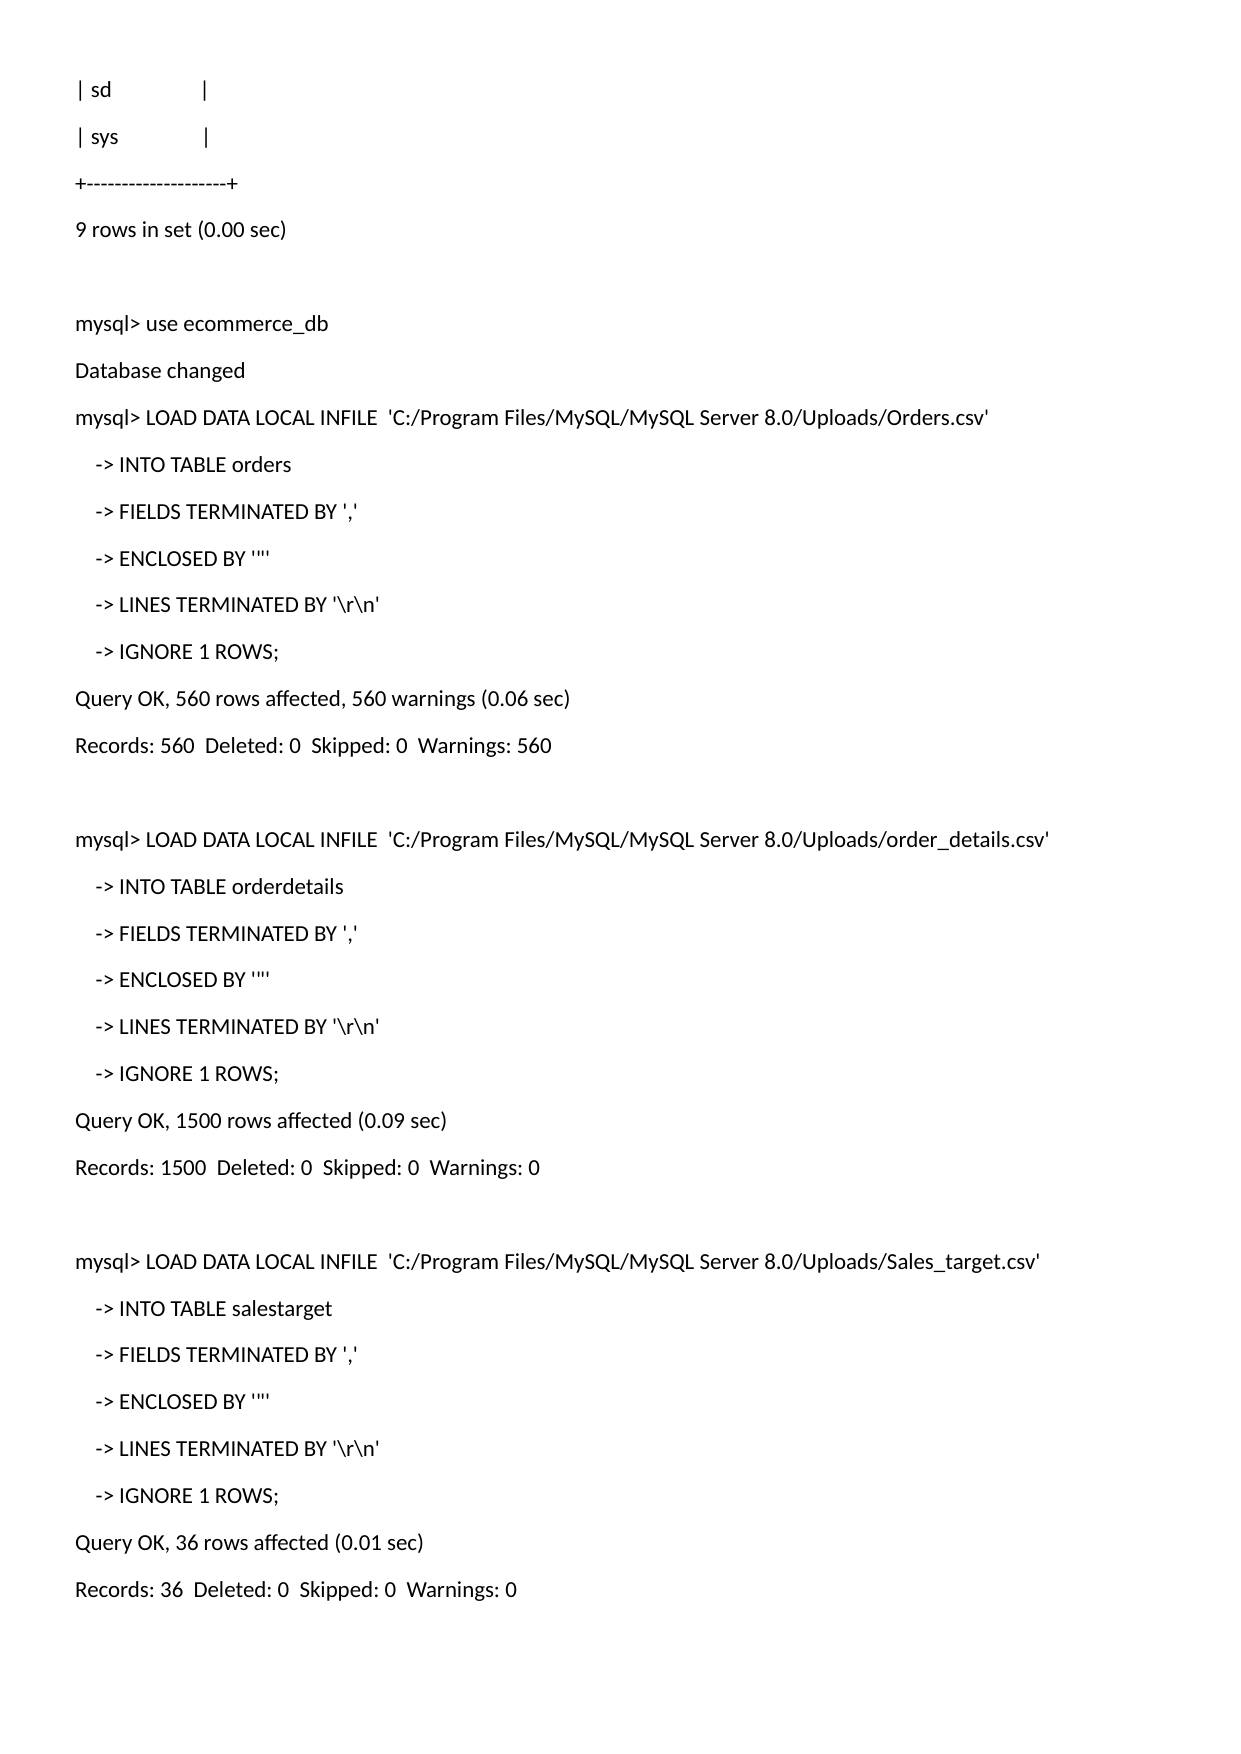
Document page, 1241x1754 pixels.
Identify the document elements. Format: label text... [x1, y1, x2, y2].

text Records: 560 Deleted: 0 Skipped: 0 Warnings: 560 [75, 731, 1165, 759]
text -> FIELDS TERMINATED BY ',' [75, 919, 1165, 947]
text +--------------------+ [75, 169, 1165, 197]
text -> ENCLOSED BY '"' [75, 1387, 1165, 1416]
text | sd | [75, 75, 1165, 103]
text -> FIELDS TERMINATED BY ',' [75, 497, 1165, 525]
text mysql> LOAD DATA LOCAL INFILE 'C:/Program Files/MySQL/MySQL Server 8.0/Uploads/Sales_target.csv' [75, 1247, 1165, 1275]
text mysql> use ecommerce_db [75, 309, 1165, 337]
text mysql> LOAD DATA LOCAL INFILE 'C:/Program Files/MySQL/MySQL Server 8.0/Uploads/Orders.csv' [75, 403, 1165, 431]
text -> IGNORE 1 ROWS; [75, 1481, 1165, 1509]
text -> INTO TABLE salestarget [75, 1294, 1165, 1322]
text Records: 36 Deleted: 0 Skipped: 0 Warnings: 0 [75, 1575, 1165, 1603]
text 9 rows in set (0.00 sec) [75, 216, 1165, 244]
text -> INTO TABLE orders [75, 450, 1165, 478]
text -> FIELDS TERMINATED BY ',' [75, 1341, 1165, 1369]
text | sys | [75, 122, 1165, 150]
text Records: 1500 Deleted: 0 Skipped: 0 Warnings: 0 [75, 1153, 1165, 1181]
text Database changed [75, 356, 1165, 384]
text -> LINES TERMINATED BY '\r\n' [75, 1012, 1165, 1041]
text -> IGNORE 1 ROWS; [75, 1059, 1165, 1087]
text mysql> LOAD DATA LOCAL INFILE 'C:/Program Files/MySQL/MySQL Server 8.0/Uploads/order_details.csv' [75, 825, 1165, 853]
text Query OK, 560 rows affected, 560 warnings (0.06 sec) [75, 684, 1165, 712]
text Query OK, 1500 rows affected (0.09 sec) [75, 1106, 1165, 1134]
text Query OK, 36 rows affected (0.01 sec) [75, 1528, 1165, 1556]
text -> ENCLOSED BY '"' [75, 544, 1165, 572]
text -> LINES TERMINATED BY '\r\n' [75, 1434, 1165, 1462]
text -> ENCLOSED BY '"' [75, 966, 1165, 994]
text -> LINES TERMINATED BY '\r\n' [75, 591, 1165, 619]
text -> INTO TABLE orderdetails [75, 872, 1165, 900]
text -> IGNORE 1 ROWS; [75, 637, 1165, 666]
